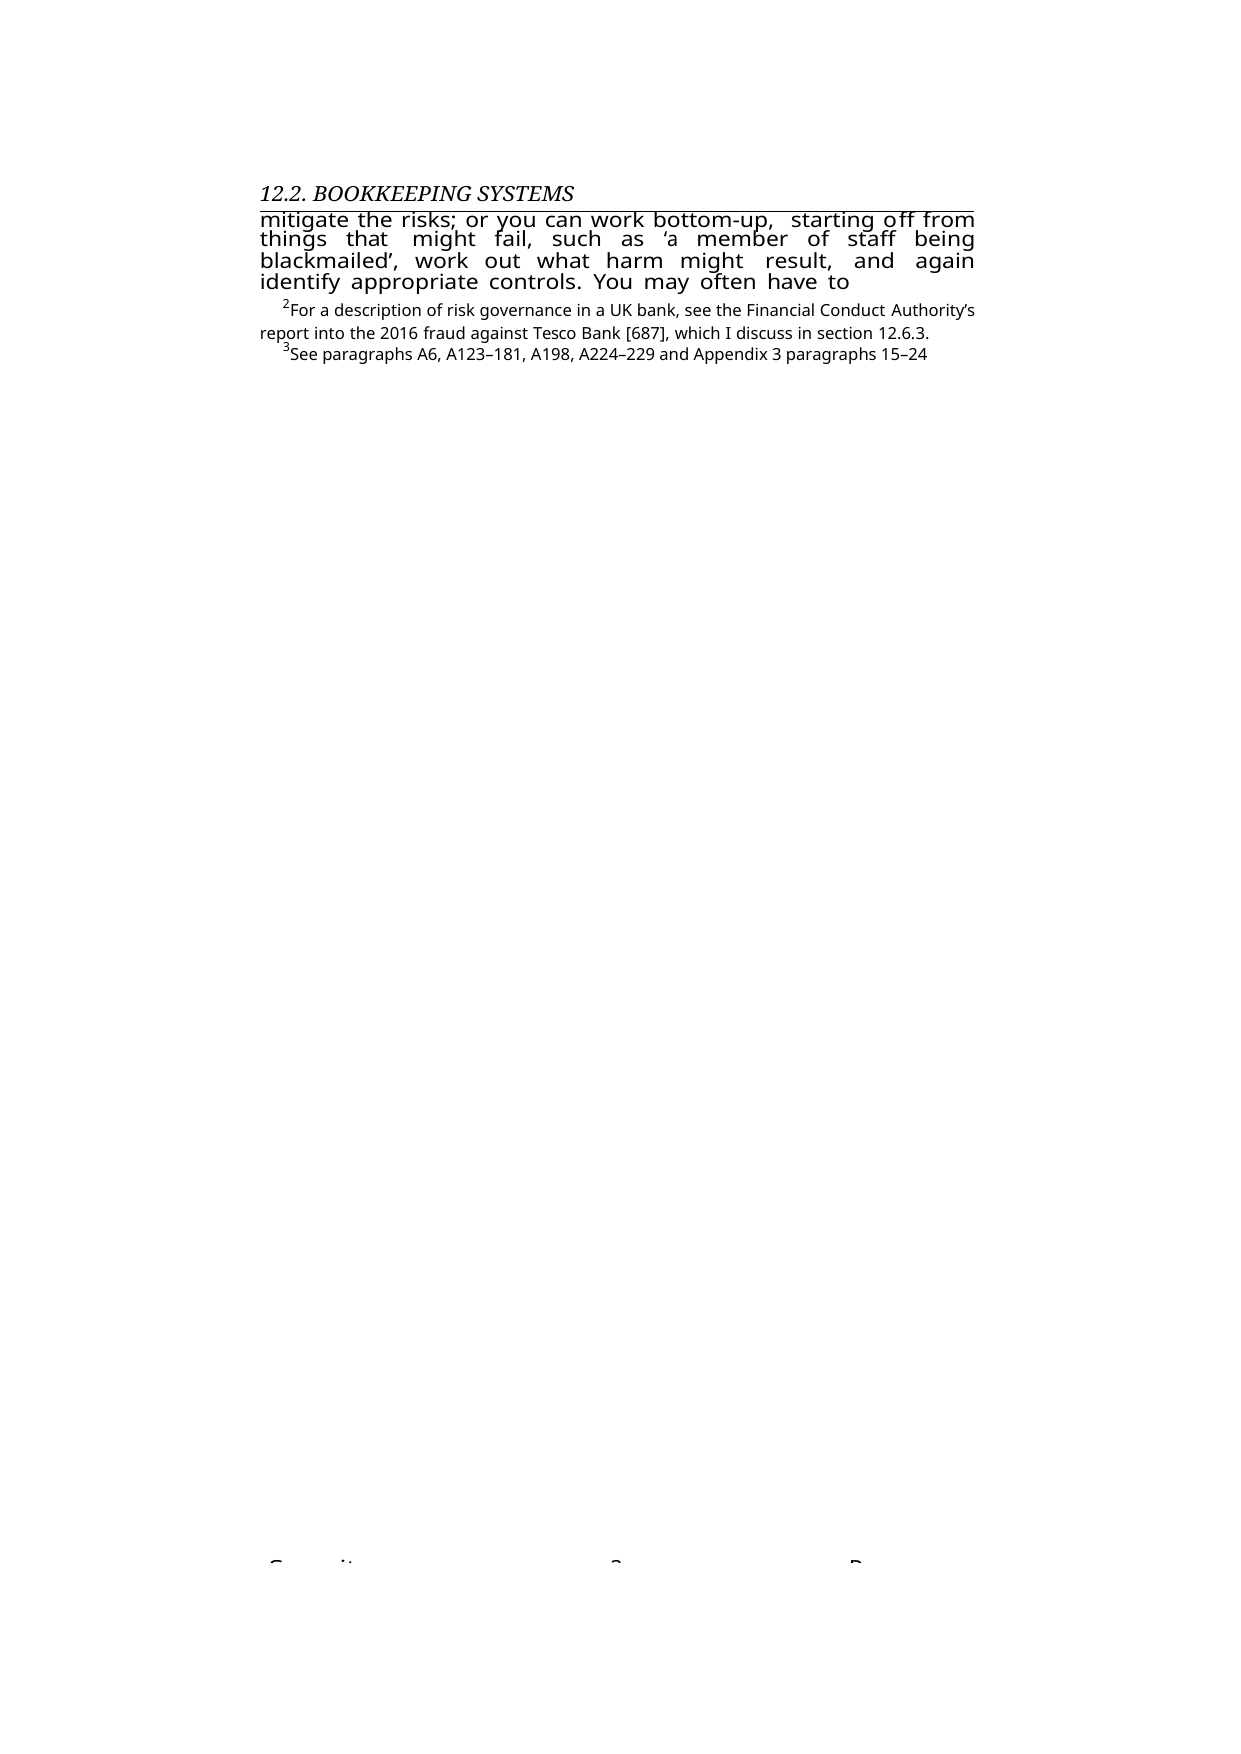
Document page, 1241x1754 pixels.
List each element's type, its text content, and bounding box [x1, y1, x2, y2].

text 2For a description of risk governance in a UK bank, see the Financial Conduct Authority’s report into the 2016 fraud against Tesco Bank [687], which I discuss in section 12.6.3. [259, 296, 975, 344]
text 3See paragraphs A6, A123–181, A198, A224–229 and Appendix 3 paragraphs 15–24 [283, 344, 1065, 364]
